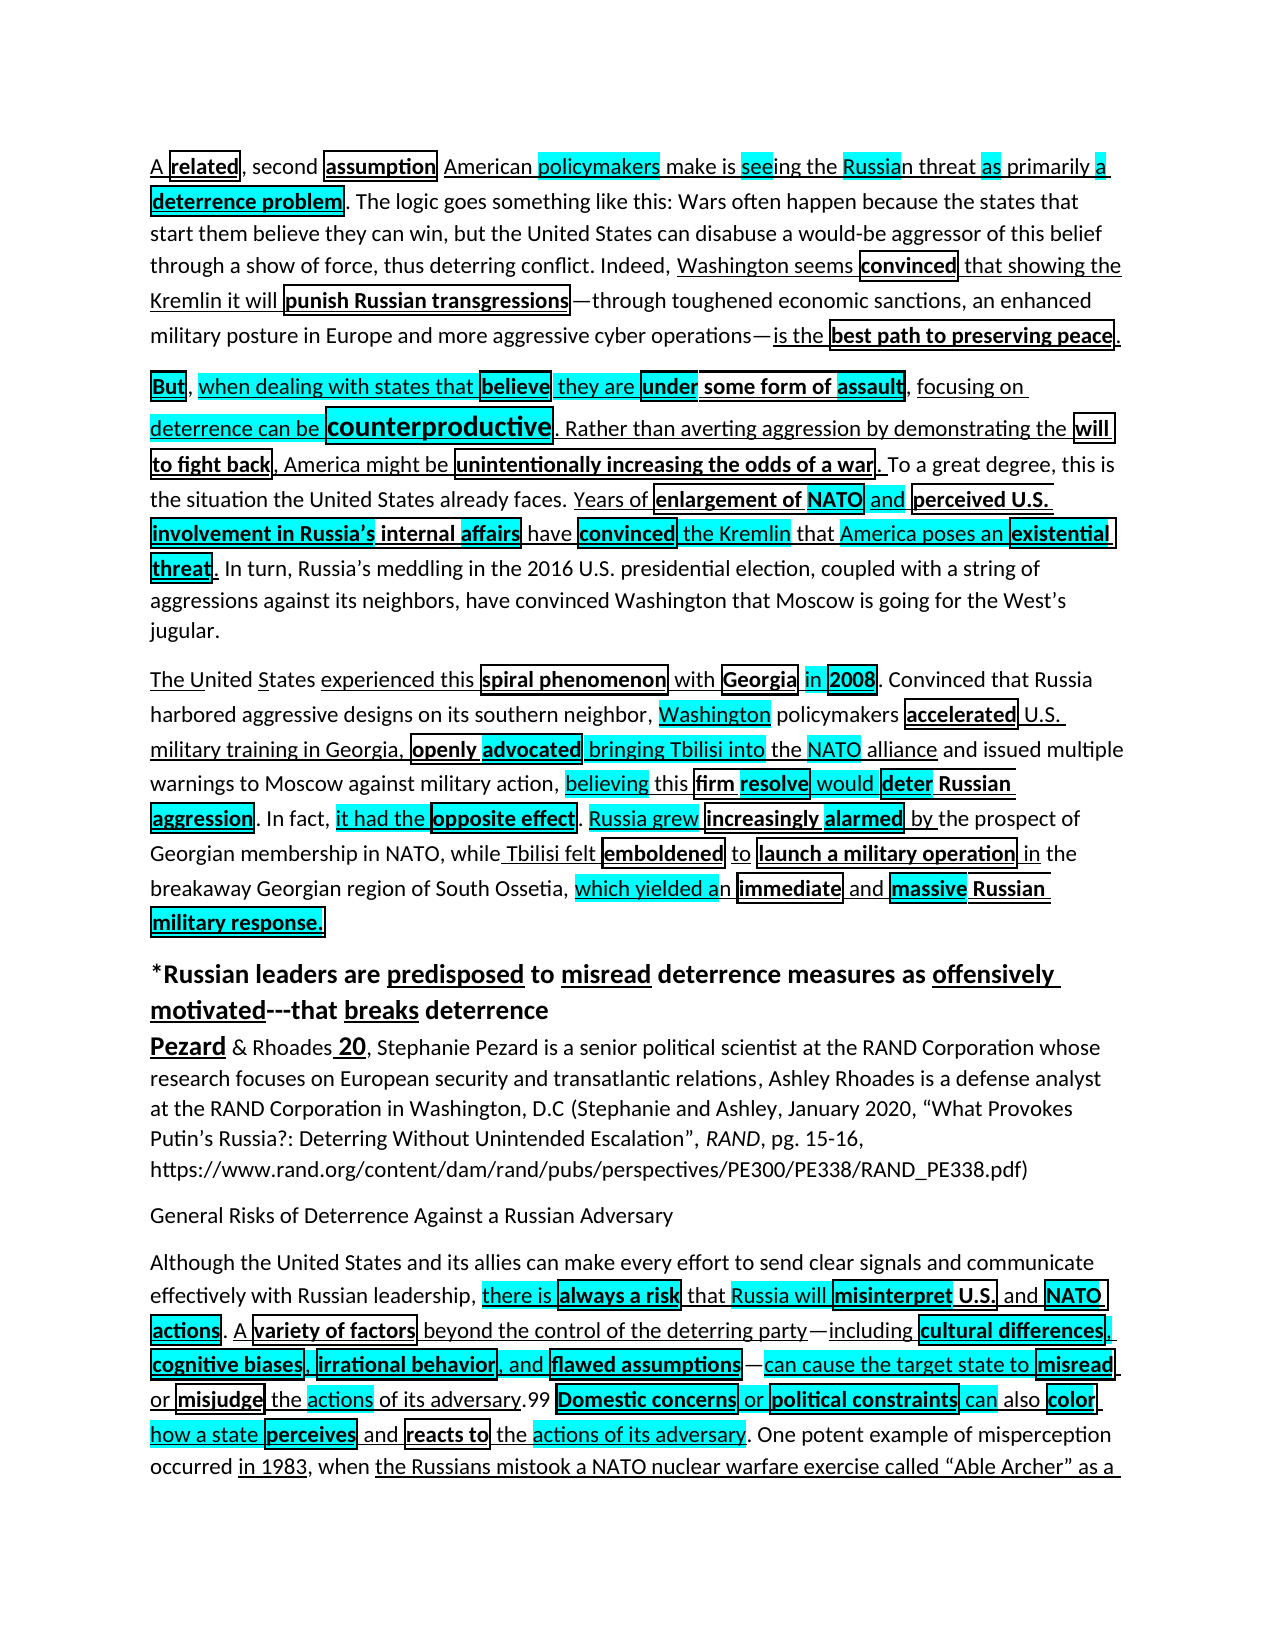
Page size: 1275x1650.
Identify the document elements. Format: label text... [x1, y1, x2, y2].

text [150, 1248, 1125, 1480]
text Pezard & Rhoades 20, Stephanie Pezard is a senior political scientist at the RAND Corporation whose research focuses on European security and transatlantic relations, Ashley Rhoades is a defense analyst at the RAND Corporation in Washington, D.C (Stephanie and Ashley, January 2020, “What Provokes Putin’s Russia?: Deterring Without Unintended Escalation”, RAND, pg. 15-16, https://www.rand.org/content/dam/rand/pubs/perspectives/PE300/PE338/RAND_PE338.pdf) [150, 1029, 1125, 1183]
text A related, second assumption American policymakers make is seeing the Russian threat as primarily a deterrence problem. The logic goes something like this: Wars often happen because the states that start them believe they can win, but the United States can disabuse a would-be aggressor of this belief through a show of force, thus deterring conflict. Indeed, Washington seems convinced that showing the Kremlin it will punish Russian transgressions—through toughened economic sanctions, an enhanced military posture in Europe and more aggressive cyber operations—is the best path to preserving peace. [150, 150, 1125, 351]
text General Risks of Deterrence Against a Russian Adversary [150, 1202, 1125, 1229]
text But, when dealing with states that believe they are under some form of assault, focusing on deterrence can be counterproductive. Rather than averting aggression by demonstrating the will to fight back, America might be unintentionally increasing the odds of a war. To a great degree, this is the situation the United States already faces. Years of enlargement of NATO and perceived U.S. involvement in Russia’s internal affairs have convinced the Kremlin that America poses an existential threat. In turn, Russia’s meddling in the 2016 U.S. presidential election, coupled with a string of aggressions against its neighbors, have convinced Washington that Moscow is going for the West’s jugular. [150, 370, 1125, 644]
text The United States experienced this spiral phenomenon with Georgia in 2008. Convinced that Russia harbored aggressive designs on its southern neighbor, Washington policymakers accelerated U.S. military training in Georgia, openly advocated bringing Tbilisi into the NATO alliance and issued multiple warnings to Moscow against military action, believing this firm resolve would deter Russian aggression. In fact, it had the opposite effect. Russia grew increasingly alarmed by the prospect of Georgian membership in NATO, while Tbilisi felt emboldened to launch a military operation in the breakaway Georgian region of South Ossetia, which yielded an immediate and massive Russian military response. [150, 663, 1125, 938]
subtitle *Russian leaders are predisposed to misread deterrence measures as offensively motivated---that breaks deterrence [150, 958, 1125, 1026]
